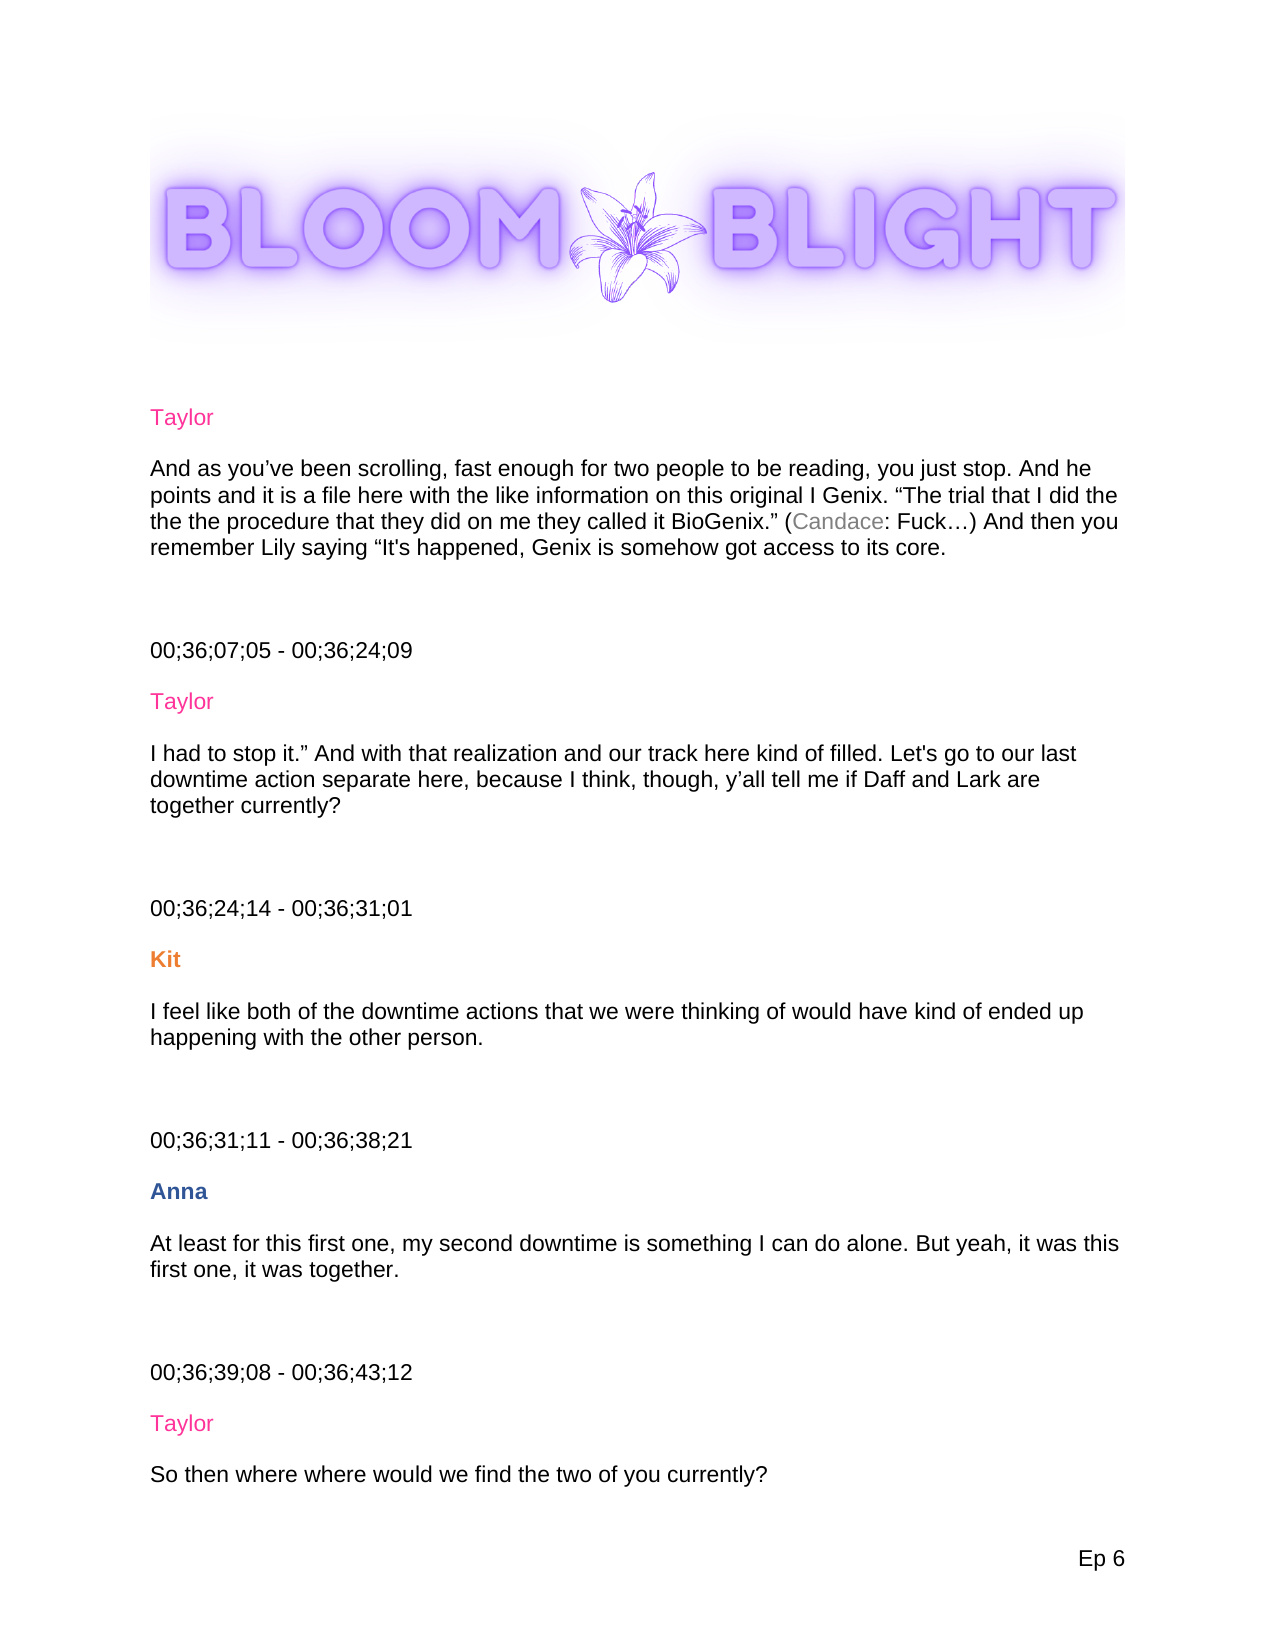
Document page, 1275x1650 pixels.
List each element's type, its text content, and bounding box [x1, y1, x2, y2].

text Taylor [150, 688, 1125, 715]
text And as you’ve been scrolling, fast enough for two people to be reading, you just stop. And he points and it is a file here with the like information on this original I Genix. “The trial that I did the the the procedure that they did on me they called it BioGenix.” (Candace: Fuck…) And then you remember Lily saying “It's happened, Genix is somehow got access to its core. [150, 455, 1125, 561]
text 00;36;39;08 - 00;36;43;12 [150, 1359, 1125, 1385]
text 00;36;24;14 - 00;36;31;01 [150, 895, 1125, 921]
text Taylor [150, 404, 1125, 430]
text Taylor [150, 1410, 1125, 1436]
text 00;36;07;05 - 00;36;24;09 [150, 637, 1125, 663]
text 00;36;31;11 - 00;36;38;21 [150, 1127, 1125, 1153]
text Kit [150, 946, 1125, 973]
text Anna [150, 1178, 1125, 1204]
text So then where where would we find the two of you currently? [150, 1461, 1125, 1488]
text At least for this first one, my second downtime is something I can do alone. But yeah, it was this first one, it was together. [150, 1229, 1125, 1282]
text I had to stop it.” And with that realization and our track here kind of filled. Let's go to our last downtime action separate here, because I think, though, y’all tell me if Daff and Lark are together currently? [150, 740, 1125, 819]
picture [150, 75, 1125, 400]
text I feel like both of the downtime actions that we were thinking of would have kind of ended up happening with the other person. [150, 998, 1125, 1051]
